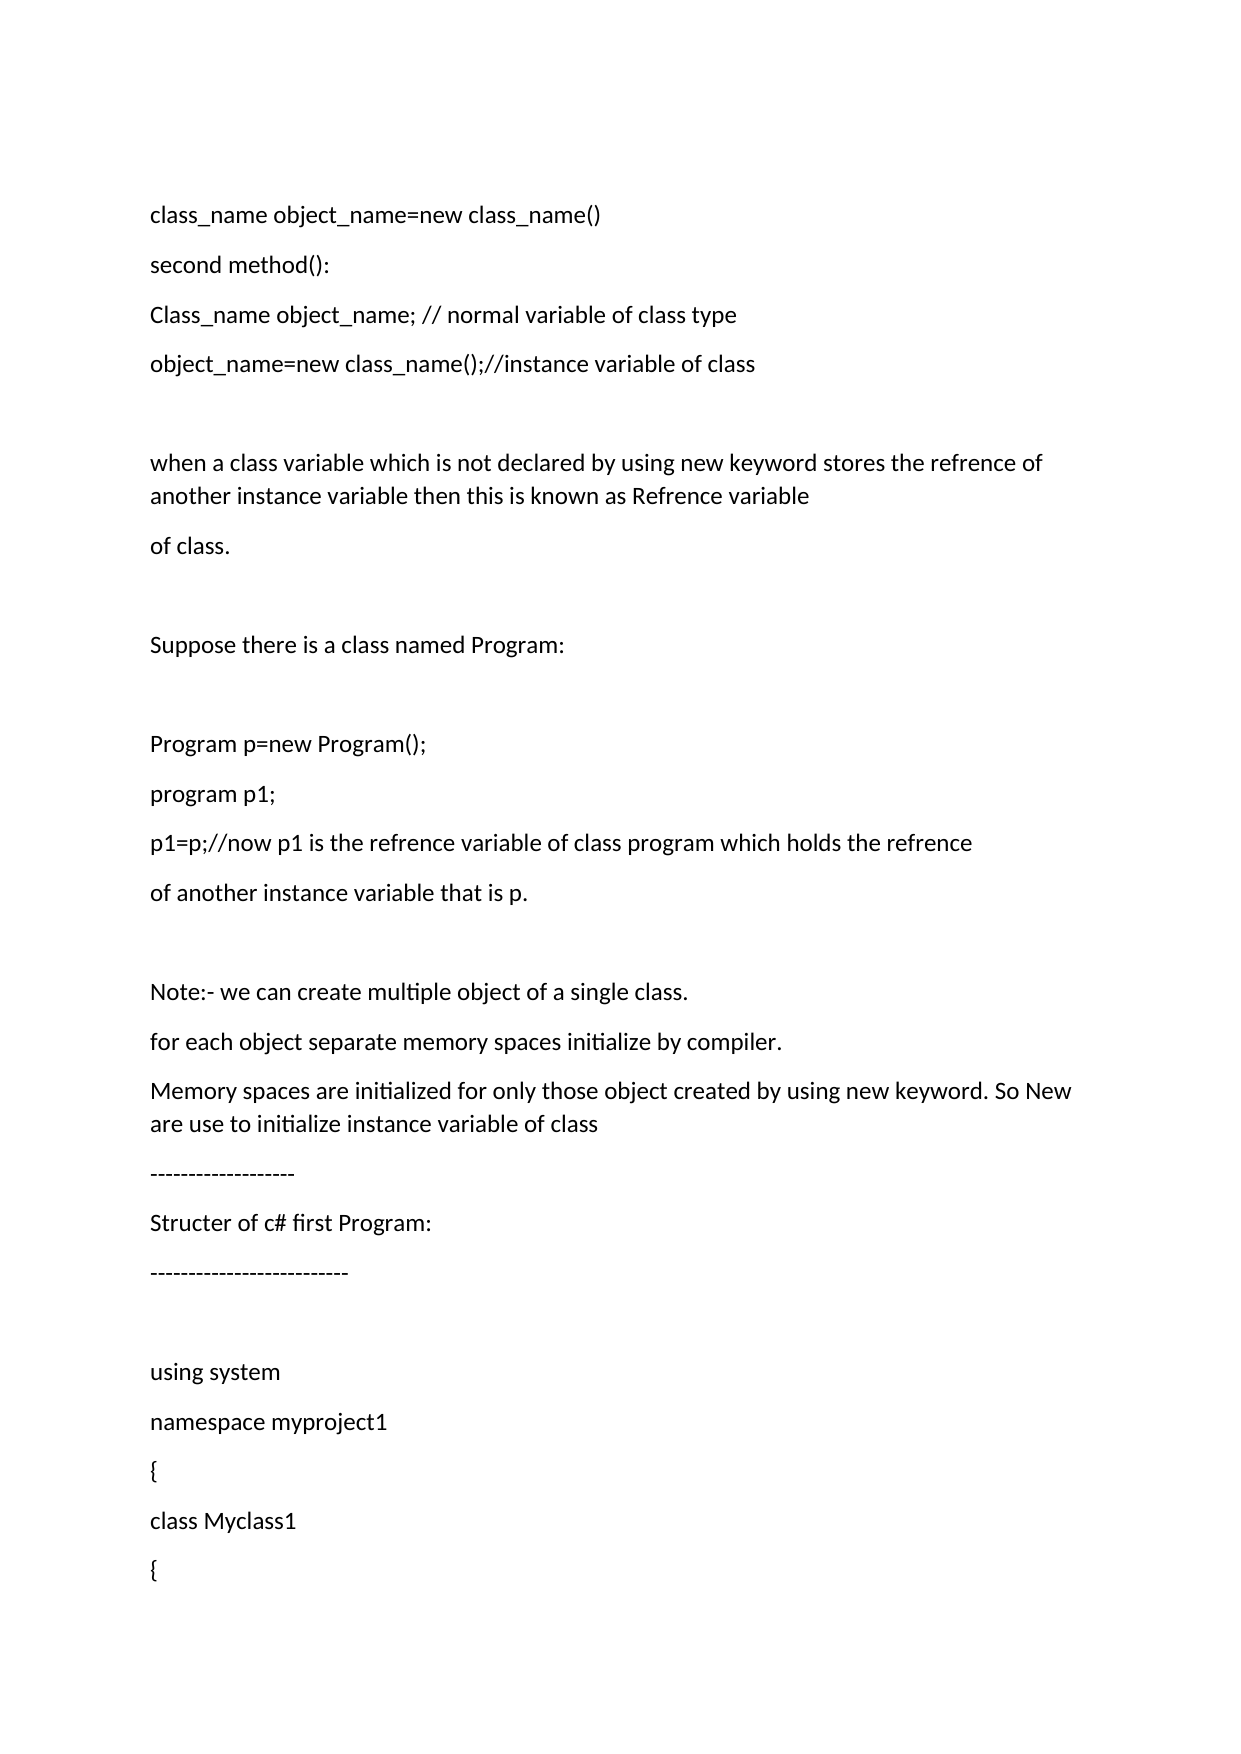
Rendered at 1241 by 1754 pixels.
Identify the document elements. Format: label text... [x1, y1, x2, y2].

text using system [150, 1356, 1090, 1387]
text of class. [150, 530, 1090, 561]
text class_name object_name=new class_name() [150, 199, 1090, 230]
text -------------------------- [150, 1257, 1090, 1288]
text Class_name object_name; // normal variable of class type [150, 299, 1090, 329]
text Memory spaces are initialized for only those object created by using new keyword. So New are use to initialize instance variable of class [150, 1075, 1090, 1139]
text for each object separate memory spaces initialize by compiler. [150, 1026, 1090, 1056]
text Structer of c# first Program: [150, 1207, 1090, 1238]
text second method(): [150, 249, 1090, 280]
text { [150, 1455, 1090, 1486]
text class Myclass1 [150, 1505, 1090, 1536]
text { [150, 1554, 1090, 1585]
text program p1; [150, 778, 1090, 808]
text p1=p;//now p1 is the refrence variable of class program which holds the refrence [150, 827, 1090, 858]
text Program p=new Program(); [150, 728, 1090, 759]
text namespace myproject1 [150, 1406, 1090, 1436]
text when a class variable which is not declared by using new keyword stores the refrence of another instance variable then this is known as Refrence variable [150, 447, 1090, 511]
text Suppose there is a class named Program: [150, 629, 1090, 660]
text Note:- we can create multiple object of a single class. [150, 976, 1090, 1007]
text ------------------- [150, 1158, 1090, 1188]
text object_name=new class_name();//instance variable of class [150, 348, 1090, 379]
text of another instance variable that is p. [150, 877, 1090, 908]
